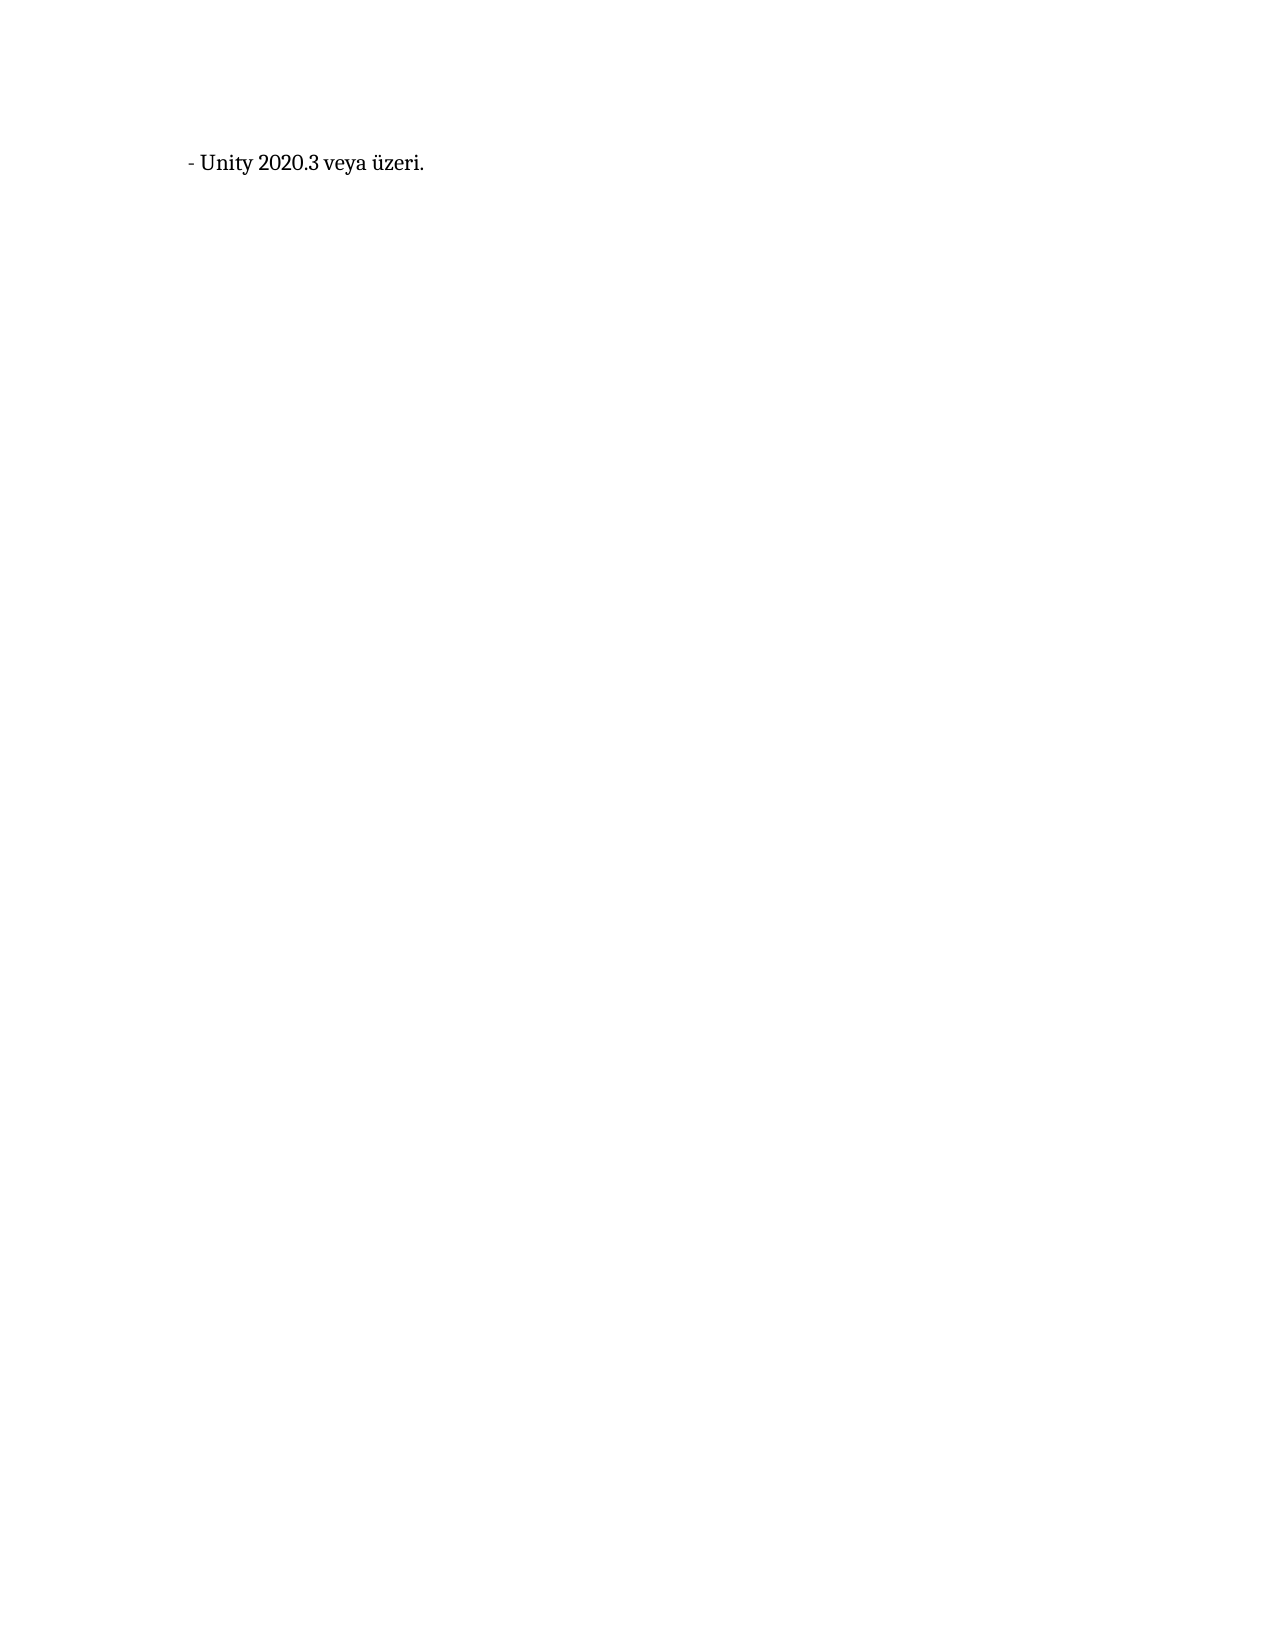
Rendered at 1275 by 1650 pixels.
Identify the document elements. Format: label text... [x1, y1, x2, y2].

text - Unity 2020.3 veya üzeri. [187, 150, 1087, 176]
